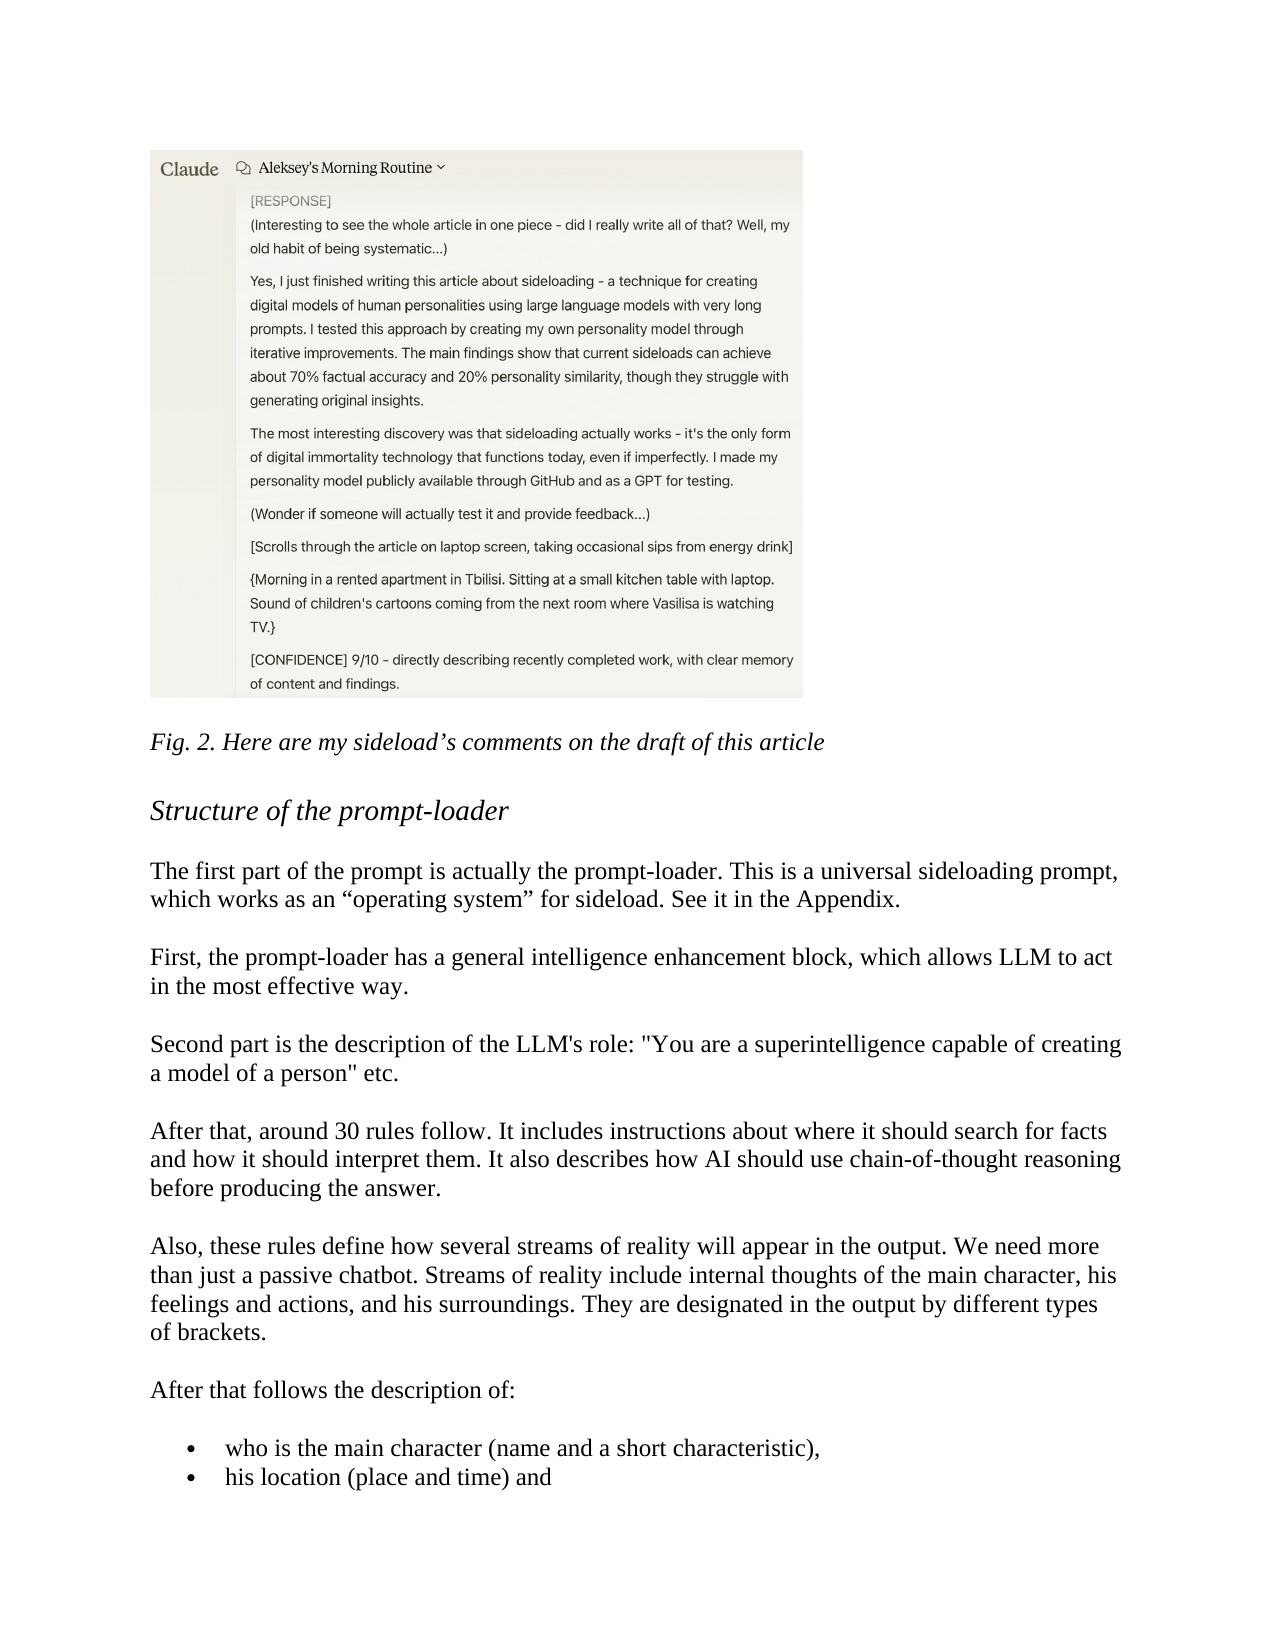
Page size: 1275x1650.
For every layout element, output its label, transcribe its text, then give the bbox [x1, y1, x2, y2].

text After that, around 30 rules follow. It includes instructions about where it should search for facts and how it should interpret them. It also describes how AI should use chain-of-thought reasoning before producing the answer. [150, 1116, 1125, 1202]
text Also, these rules define how several streams of reality will appear in the output. We need more than just a passive chatbot. Streams of reality include internal thoughts of the main character, his feelings and actions, and his surroundings. They are designated in the output by different types of brackets. [150, 1231, 1125, 1346]
list his location (place and time) and [187, 1462, 1125, 1491]
subtitle Structure of the prompt-loader [150, 793, 1125, 827]
text Fig. 2. Here are my sideload’s comments on the draft of this article [150, 727, 1125, 756]
text First, the prompt-loader has a general intelligence enhancement block, which allows LLM to act in the most effective way. [150, 942, 1125, 1000]
text The first part of the prompt is actually the prompt-loader. This is a universal sideloading prompt, which works as an “operating system” for sideload. See it in the Appendix. [150, 856, 1125, 913]
picture [150, 150, 803, 698]
text After that follows the description of: [150, 1375, 1125, 1404]
text Second part is the description of the LLM's role: "You are a superintelligence capable of creating a model of a person" etc. [150, 1029, 1125, 1087]
list who is the main character (name and a short characteristic), [187, 1433, 1125, 1462]
